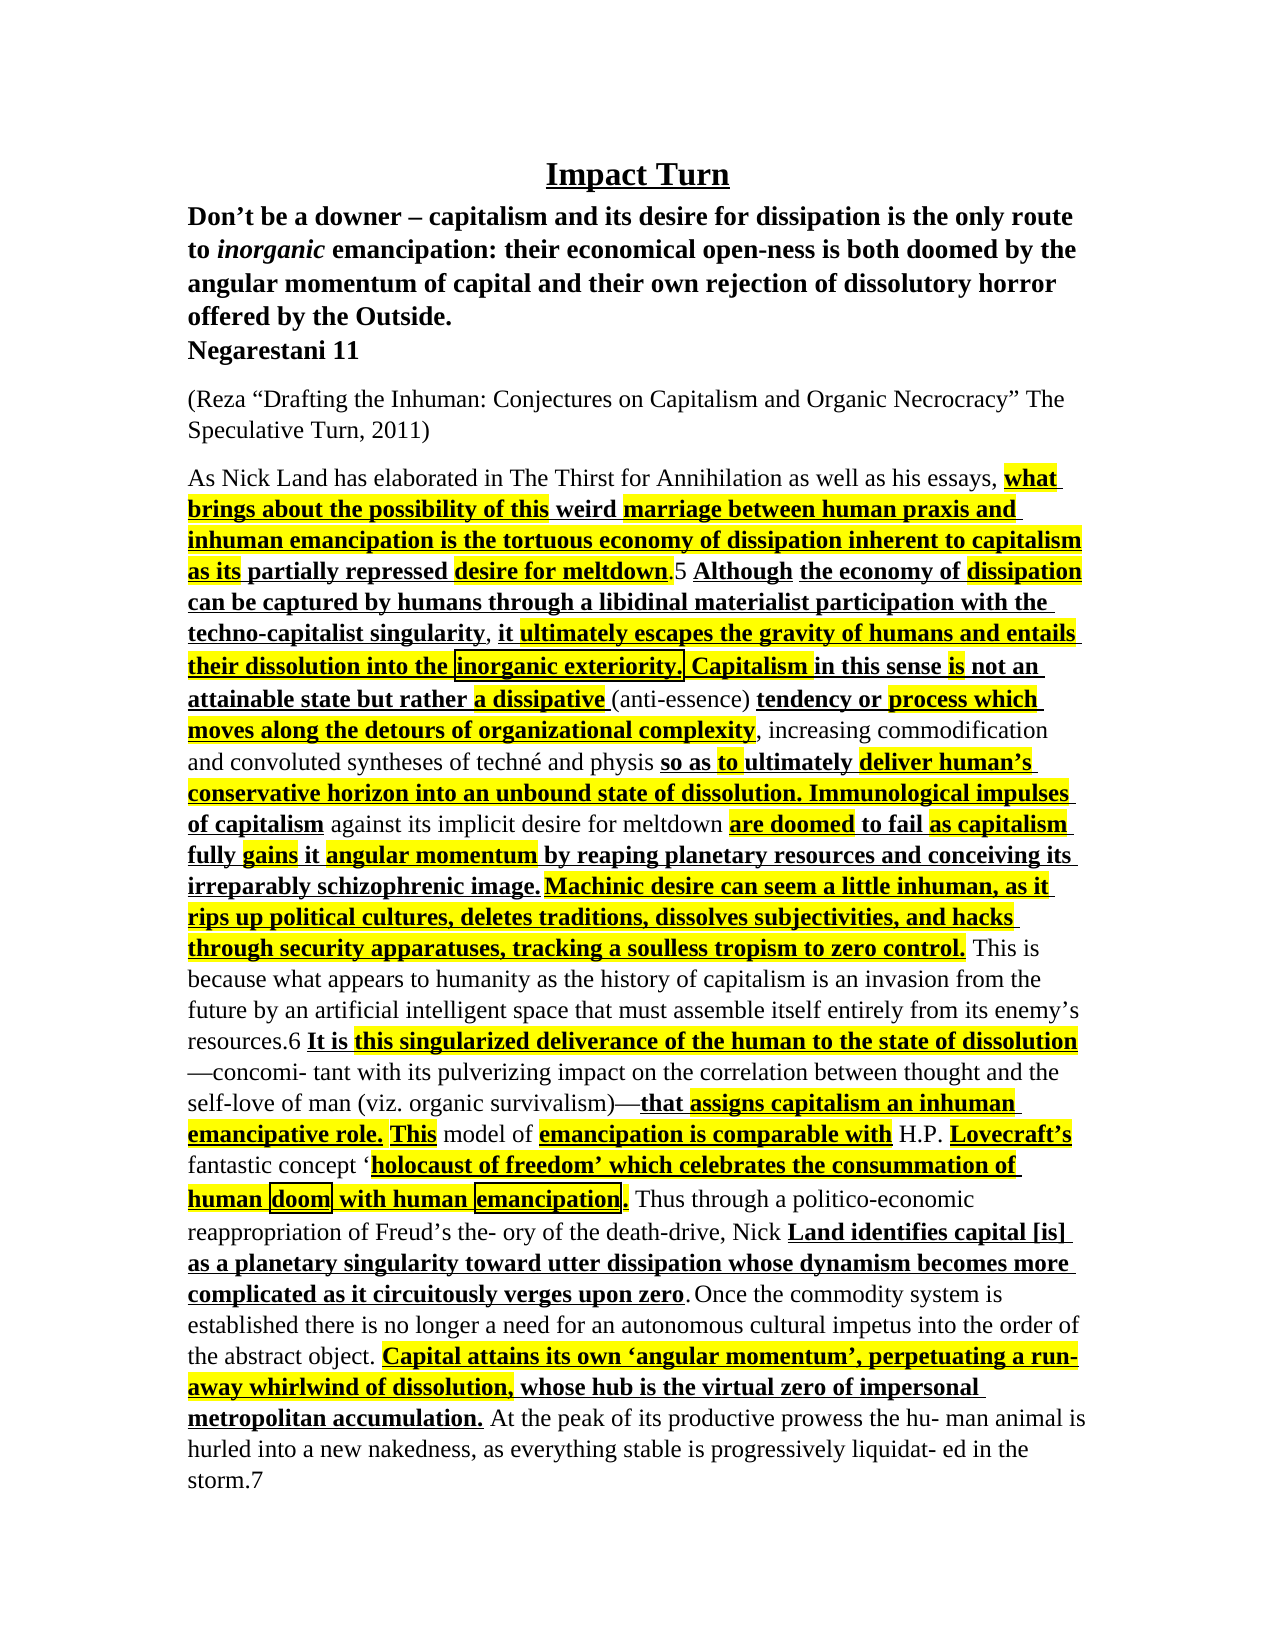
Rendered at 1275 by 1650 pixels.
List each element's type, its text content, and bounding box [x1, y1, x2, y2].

subtitle Impact Turn [187, 154, 1087, 192]
text (Reza “Drafting the Inhuman: Conjectures on Capitalism and Organic Necrocracy” The Speculative Turn, 2011) [187, 384, 1087, 444]
text As Nick Land has elaborated in The Thirst for Annihilation as well as his essays, what brings about the possibility of this weird marriage between human praxis and inhuman emancipation is the tortuous economy of dissipation inherent to capitalism as its partially repressed desire for meltdown.5 Although the economy of dissipation can be captured by humans through a libidinal materialist participation with the techno-capitalist singularity, it ultimately escapes the gravity of humans and entails their dissolution into the inorganic exteriority. Capitalism in this sense is not an attainable state but rather a dissipative (anti-essence) tendency or process which moves along the detours of organizational complexity, increasing commodification and convoluted syntheses of techné and physis so as to ultimately deliver human’s conservative horizon into an unbound state of dissolution. Immunological impulses of capitalism against its implicit desire for meltdown are doomed to fail as capitalism fully gains it angular momentum by reaping planetary resources and conceiving its irreparably schizophrenic image. Machinic desire can seem a little inhuman, as it rips up political cultures, deletes traditions, dissolves subjectivities, and hacks through security apparatuses, tracking a soulless tropism to zero control. This is because what appears to humanity as the history of capitalism is an invasion from the future by an artificial intelligent space that must assemble itself entirely from its enemy’s resources.6 It is this singularized deliverance of the human to the state of dissolution—concomi- tant with its pulverizing impact on the correlation between thought and the self-love of man (viz. organic survivalism)—that assigns capitalism an inhuman emancipative role. This model of emancipation is comparable with H.P. Lovecraft’s fantastic concept ‘holocaust of freedom’ which celebrates the consummation of human doom with human emancipation. Thus through a politico-economic reappropriation of Freud’s the- ory of the death-drive, Nick Land identifies capital [is] as a planetary singularity toward utter dissipation whose dynamism becomes more complicated as it circuitously verges upon zero. Once the commodity system is established there is no longer a need for an autonomous cultural impetus into the order of the abstract object. Capital attains its own ‘angular momentum’, perpetuating a run-away whirlwind of dissolution, whose hub is the virtual zero of impersonal metropolitan accumulation. At the peak of its productive prowess the hu- man animal is hurled into a new nakedness, as everything stable is progressively liquidat- ed in the storm.7 [187, 463, 1087, 1494]
subtitle Don’t be a downer – capitalism and its desire for dissipation is the only route to inorganic emancipation: their economical open-ness is both doomed by the angular momentum of capital and their own rejection of dissolutory horror offered by the Outside. [187, 200, 1087, 331]
text Negarestani 11 [187, 334, 1087, 365]
